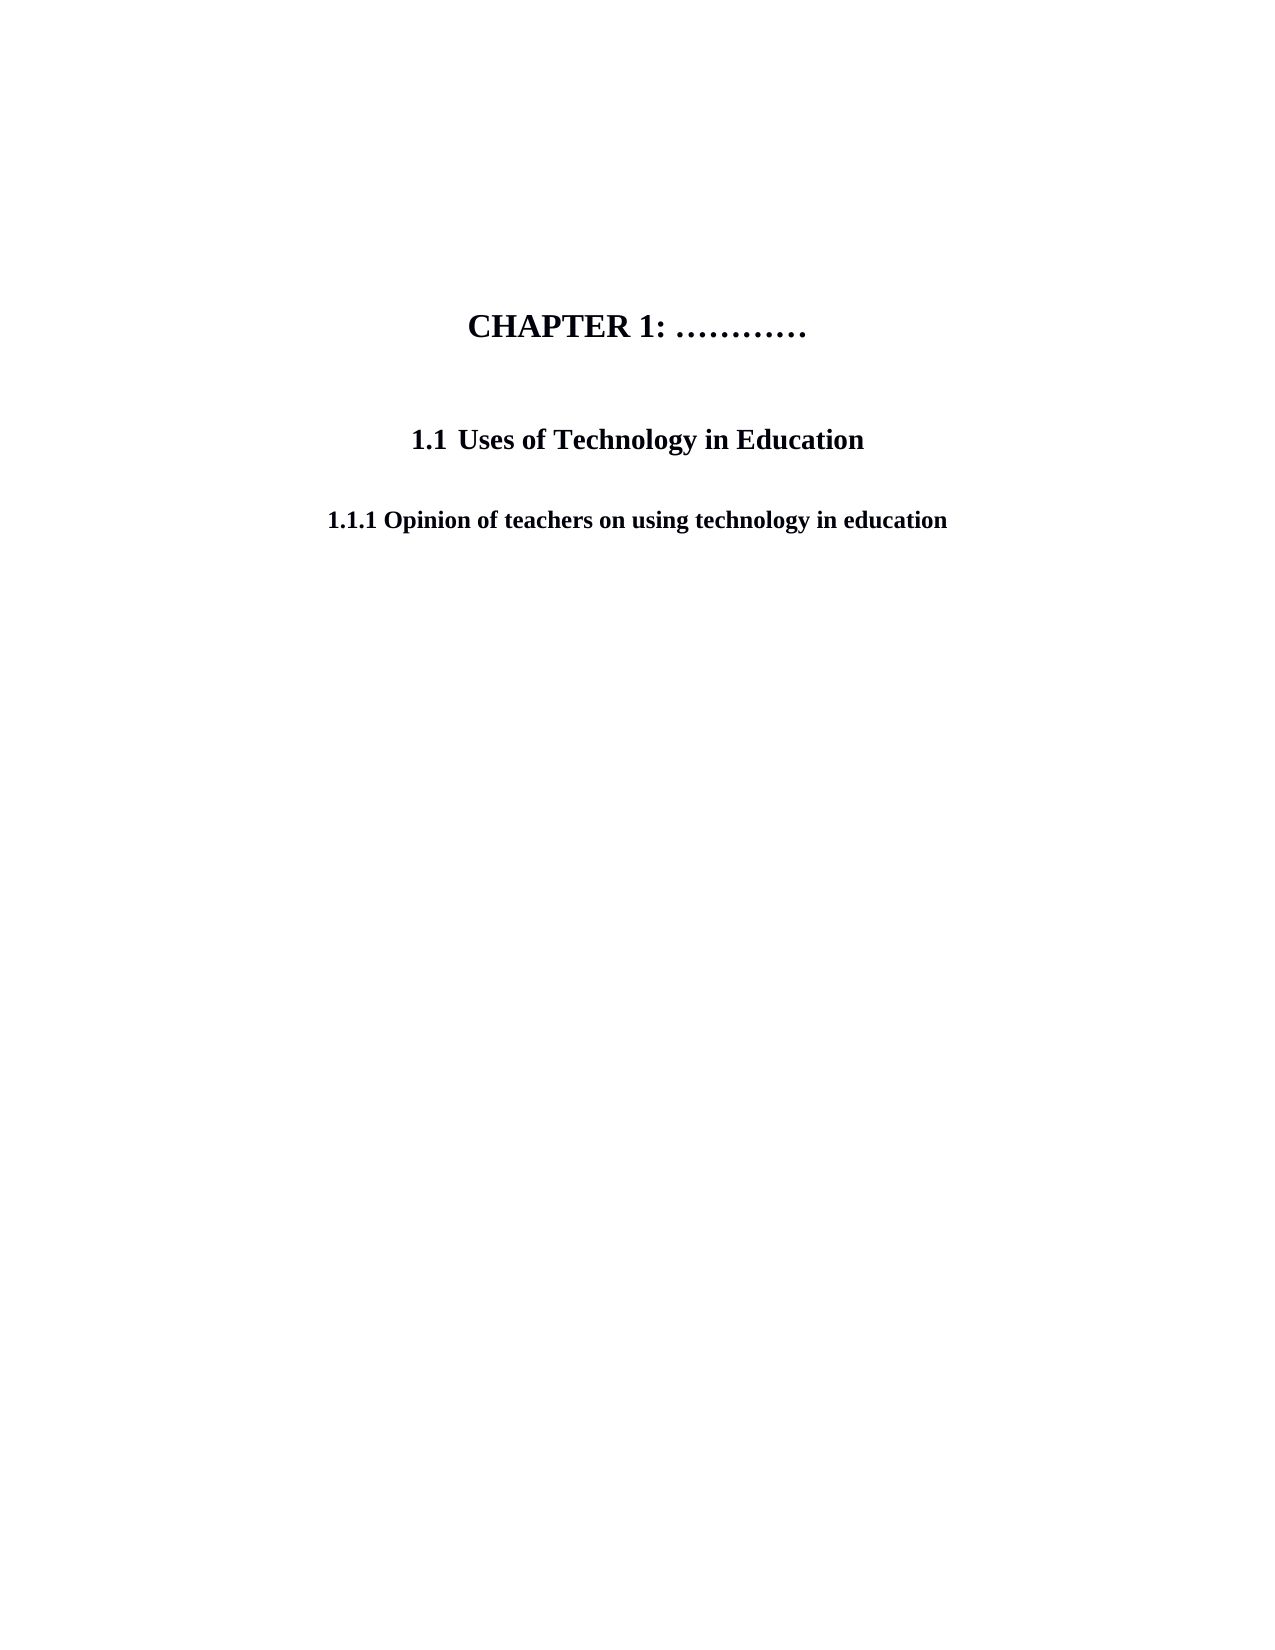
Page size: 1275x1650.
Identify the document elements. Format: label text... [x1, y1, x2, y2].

subtitle CHAPTER 1: ………… [150, 307, 1125, 345]
subtitle 1.1.1 Opinion of teachers on using technology in education [150, 505, 1125, 534]
subtitle Uses of Technology in Education [150, 422, 1125, 456]
